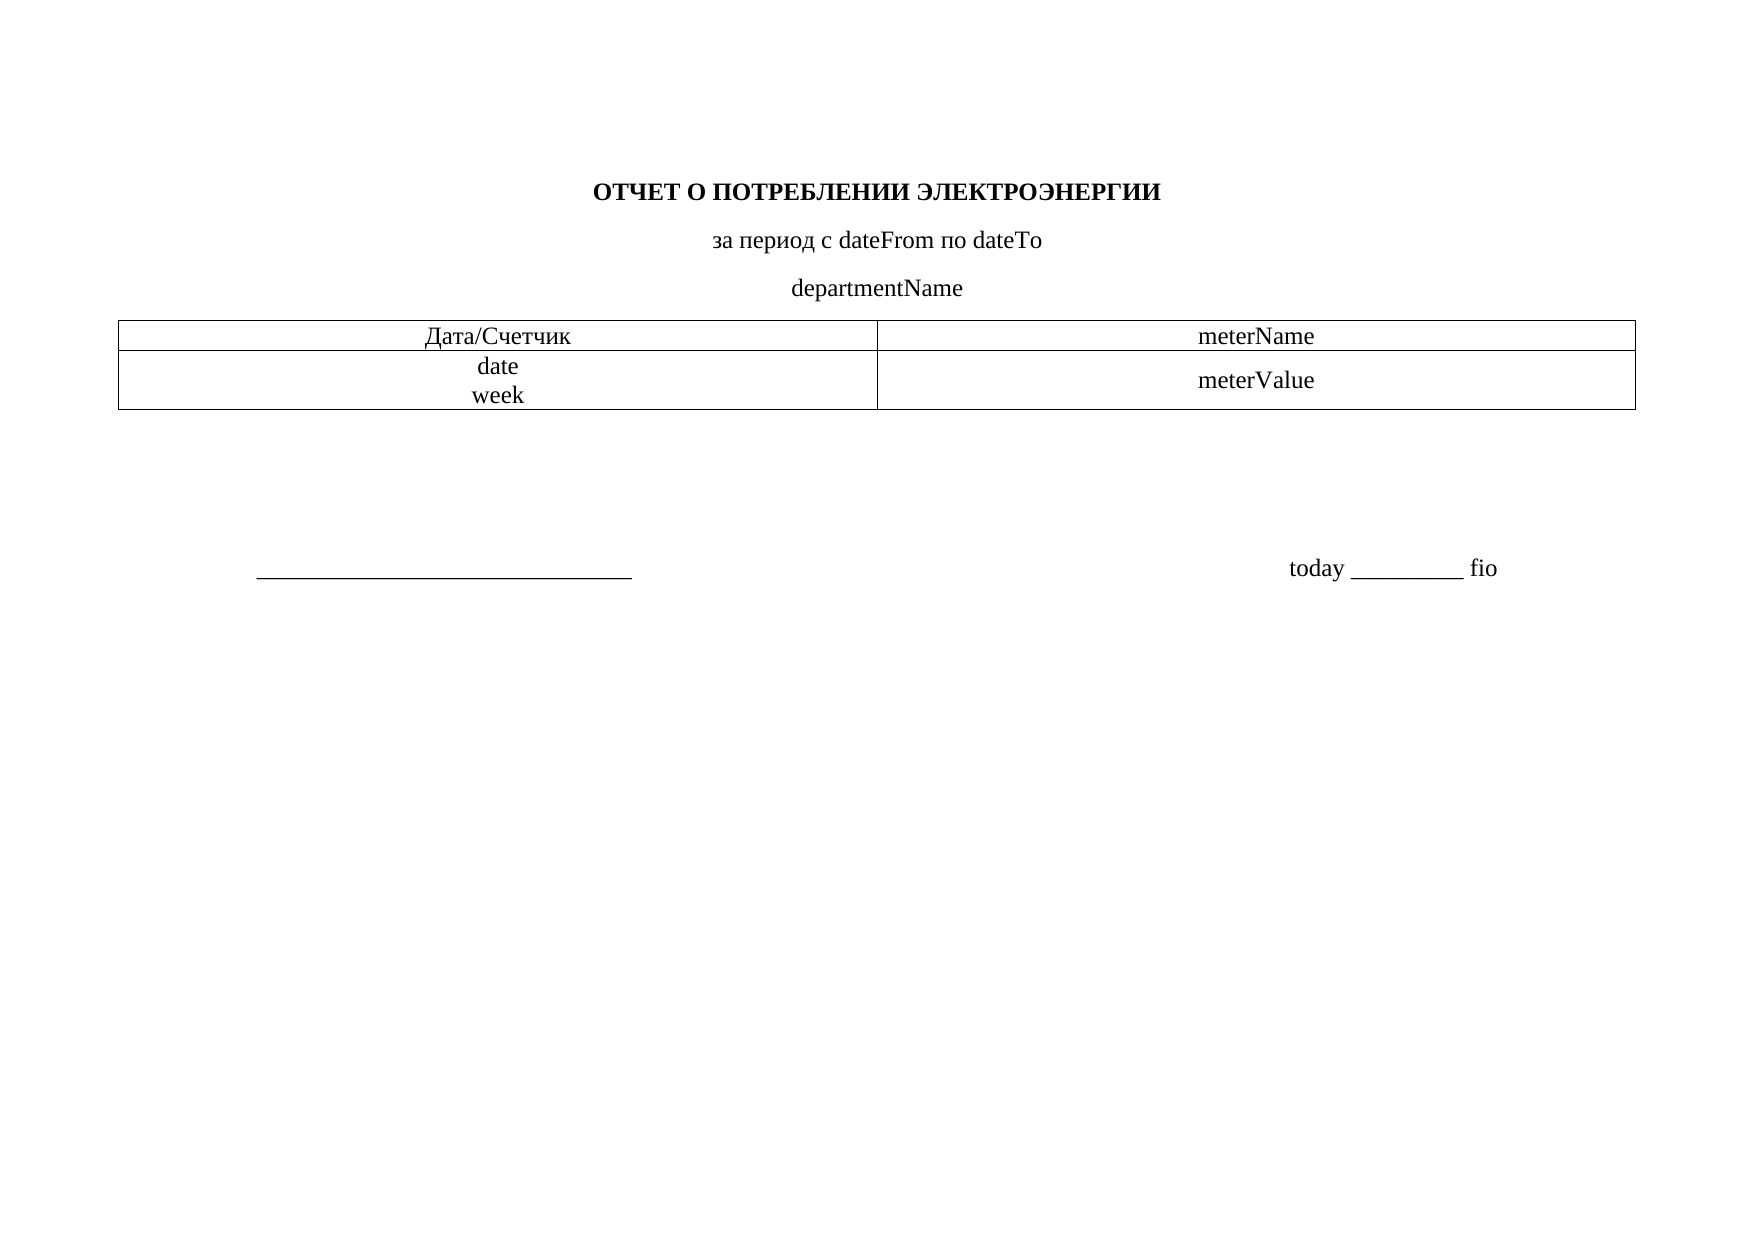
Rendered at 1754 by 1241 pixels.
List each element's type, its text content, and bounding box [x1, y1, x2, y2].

table_header Дата/Счетчик [119, 321, 877, 350]
text departmentName [118, 273, 1636, 301]
text ______________________________ today _________ fio [118, 553, 1636, 582]
table_cell date week [119, 351, 877, 409]
text за период с dateFrom по dateTo [118, 225, 1636, 254]
table_header meterName [878, 321, 1635, 350]
text ОТЧЕТ О ПОТРЕБЛЕНИИ ЭЛЕКТРОЭНЕРГИИ [118, 177, 1636, 206]
table_cell meterValue [878, 351, 1635, 409]
